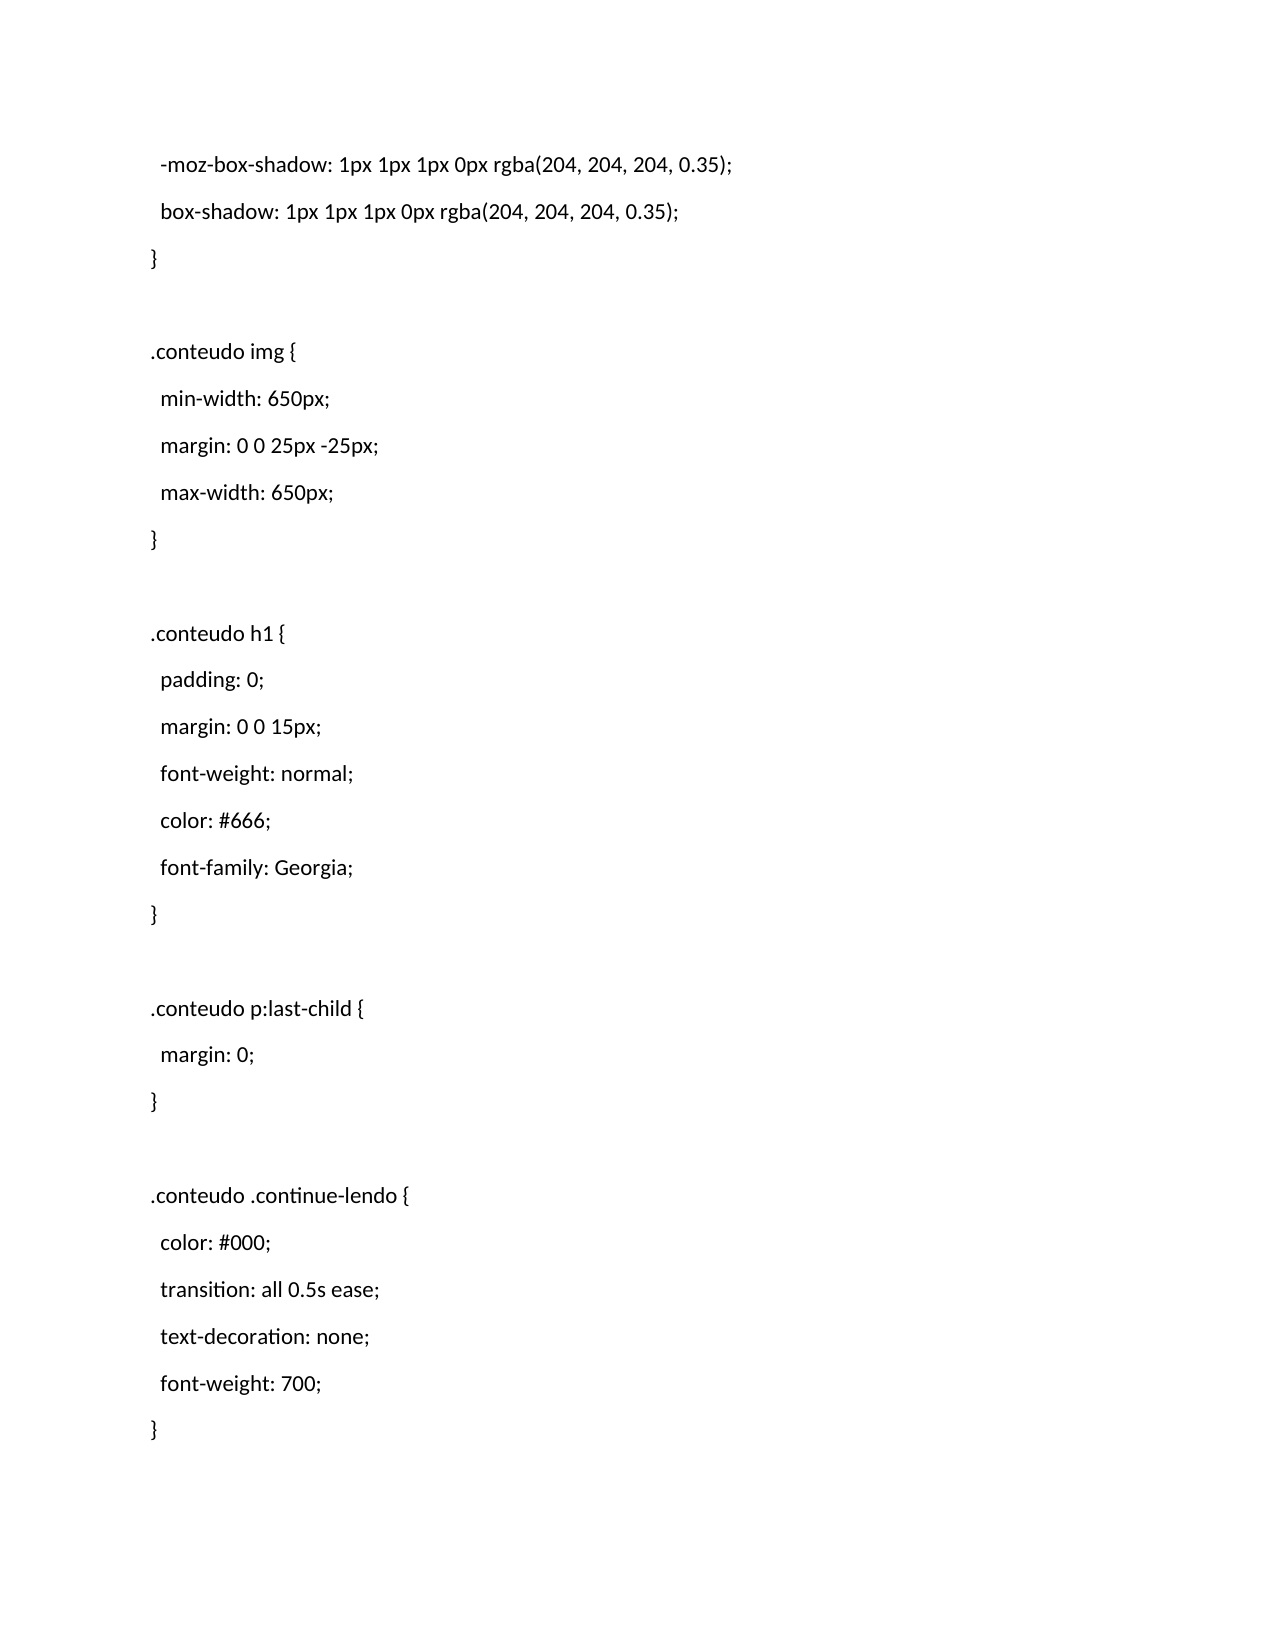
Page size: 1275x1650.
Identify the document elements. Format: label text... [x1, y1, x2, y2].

text .conteudo .continue-lendo { [150, 1181, 1125, 1209]
text .conteudo h1 { [150, 619, 1125, 647]
text box-shadow: 1px 1px 1px 0px rgba(204, 204, 204, 0.35); [150, 197, 1125, 225]
text font-family: Georgia; [150, 853, 1125, 881]
text } [150, 900, 1125, 928]
text padding: 0; [150, 666, 1125, 694]
text .conteudo p:last-child { [150, 994, 1125, 1022]
text color: #000; [150, 1228, 1125, 1256]
text color: #666; [150, 806, 1125, 834]
text } [150, 525, 1125, 553]
text } [150, 1087, 1125, 1116]
text font-weight: 700; [150, 1369, 1125, 1397]
text margin: 0 0 25px -25px; [150, 431, 1125, 459]
text transition: all 0.5s ease; [150, 1275, 1125, 1303]
text font-weight: normal; [150, 759, 1125, 787]
text max-width: 650px; [150, 478, 1125, 506]
text .conteudo img { [150, 337, 1125, 366]
text -moz-box-shadow: 1px 1px 1px 0px rgba(204, 204, 204, 0.35); [150, 150, 1125, 178]
text text-decoration: none; [150, 1322, 1125, 1350]
text margin: 0 0 15px; [150, 712, 1125, 741]
text } [150, 244, 1125, 272]
text margin: 0; [150, 1041, 1125, 1069]
text min-width: 650px; [150, 384, 1125, 412]
text } [150, 1416, 1125, 1444]
